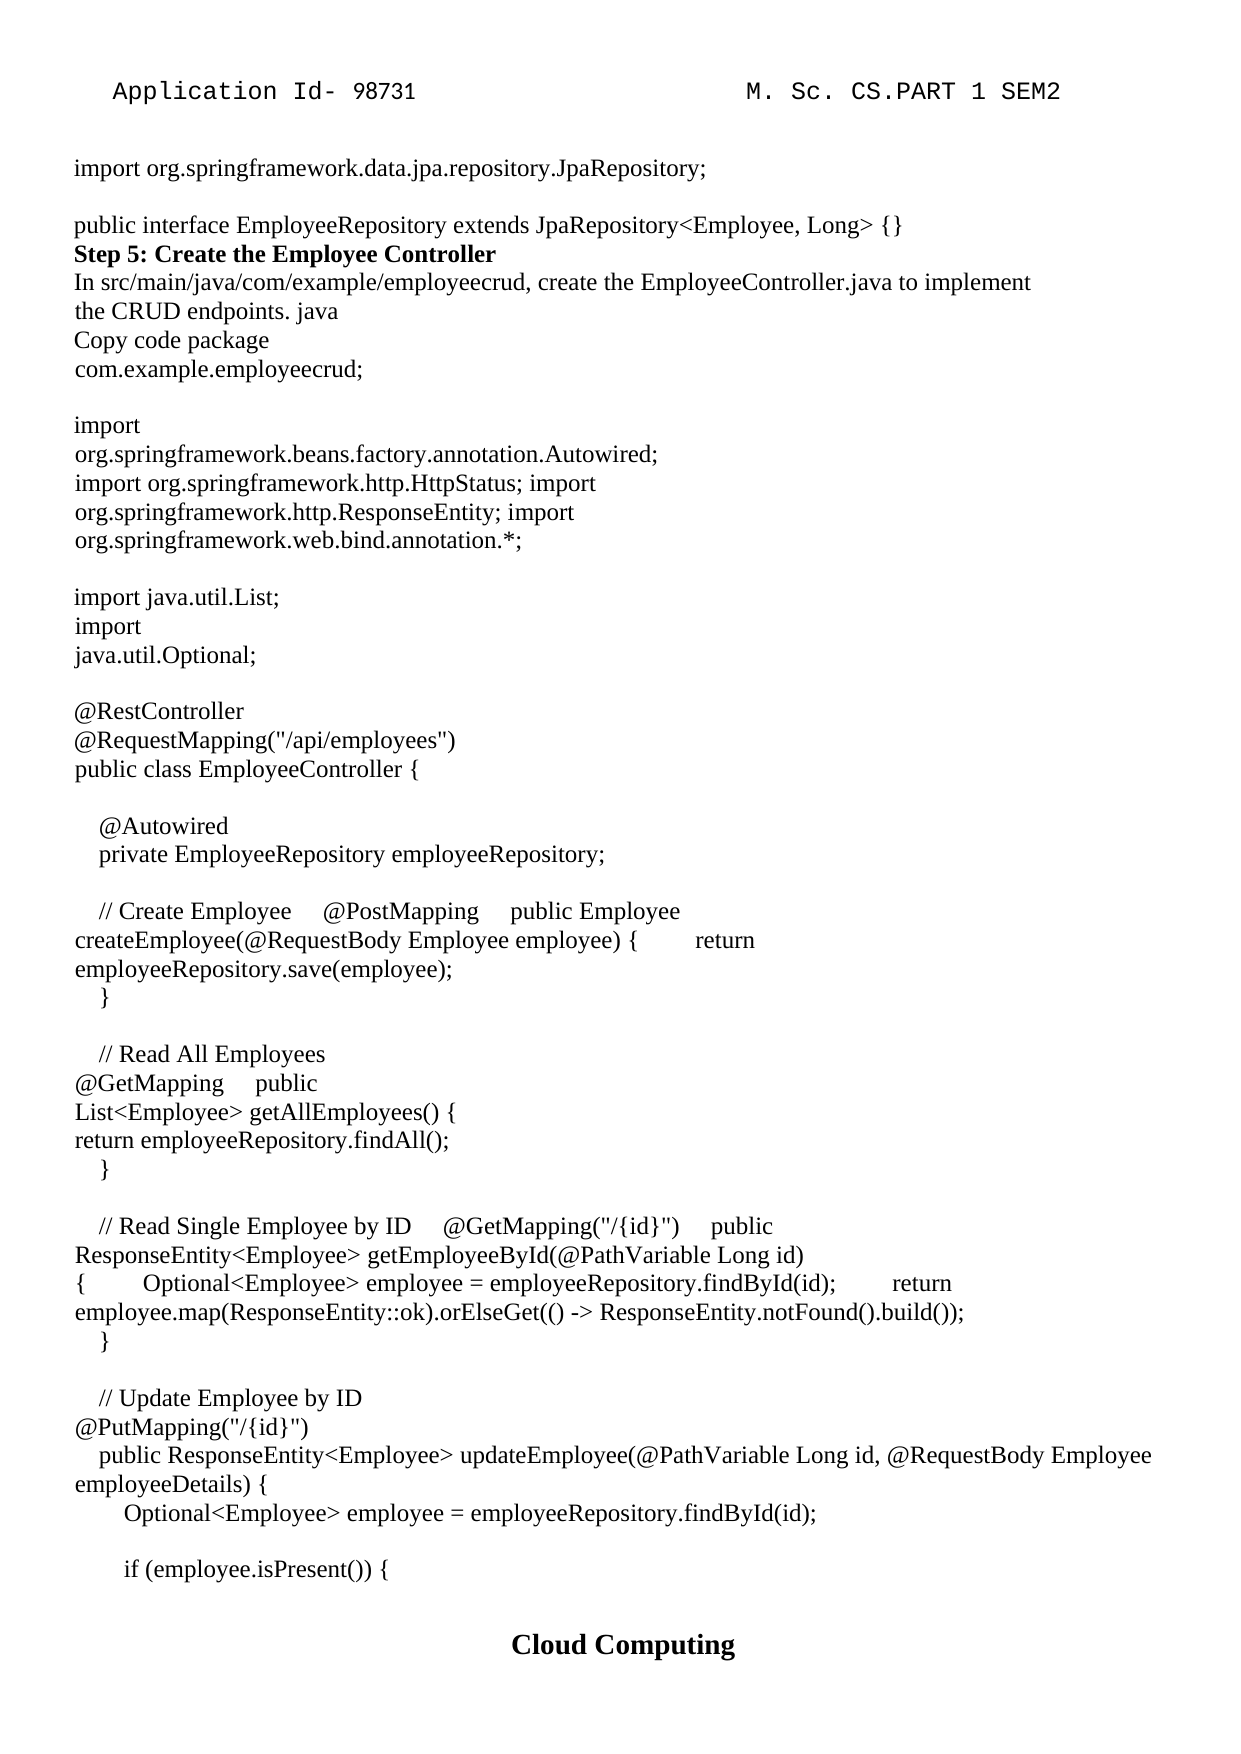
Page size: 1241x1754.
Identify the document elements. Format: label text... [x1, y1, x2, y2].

text public ResponseEntity<Employee> updateEmployee(@PathVariable Long id, @RequestBody Employee employeeDetails) { [73, 1440, 1171, 1498]
text } [73, 1326, 1171, 1355]
text // Create Employee @PostMapping public Employee createEmployee(@RequestBody Employee employee) { return employeeRepository.save(employee); [73, 896, 766, 982]
text import org.springframework.data.jpa.repository.JpaRepository; [73, 153, 1171, 182]
text public interface EmployeeRepository extends JpaRepository<Employee, Long> {} [73, 210, 1171, 239]
text import org.springframework.beans.factory.annotation.Autowired; import org.springframework.http.HttpStatus; import org.springframework.http.ResponseEntity; import org.springframework.web.bind.annotation.*; [73, 410, 686, 554]
subtitle Step 5: Create the Employee Controller [73, 239, 1171, 267]
text @RequestMapping("/api/employees") public class EmployeeController { [73, 725, 493, 783]
text // Read All Employees @GetMapping public List<Employee> getAllEmployees() { return employeeRepository.findAll(); [73, 1039, 488, 1154]
text // Read Single Employee by ID @GetMapping("/{id}") public ResponseEntity<Employee> getEmployeeById(@PathVariable Long id) { Optional<Employee> employee = employeeRepository.findById(id); return employee.map(ResponseEntity::ok).orElseGet(() -> ResponseEntity.notFound().build()); [73, 1211, 987, 1326]
text In src/main/java/com/example/employeecrud, create the EmployeeController.java to implement the CRUD endpoints. java [73, 267, 1066, 325]
text private EmployeeRepository employeeRepository; [73, 839, 1171, 868]
text @RestController [73, 696, 1171, 725]
text @Autowired [73, 811, 1171, 839]
text Optional<Employee> employee = employeeRepository.findById(id); [73, 1498, 1171, 1527]
text } [73, 1154, 1171, 1183]
text Copy code package com.example.employeecrud; [73, 325, 426, 382]
text import java.util.List; import java.util.Optional; [73, 582, 328, 668]
text if (employee.isPresent()) { [73, 1554, 1171, 1583]
text } [73, 982, 1171, 1011]
text // Update Employee by ID @PutMapping("/{id}") [73, 1383, 550, 1440]
